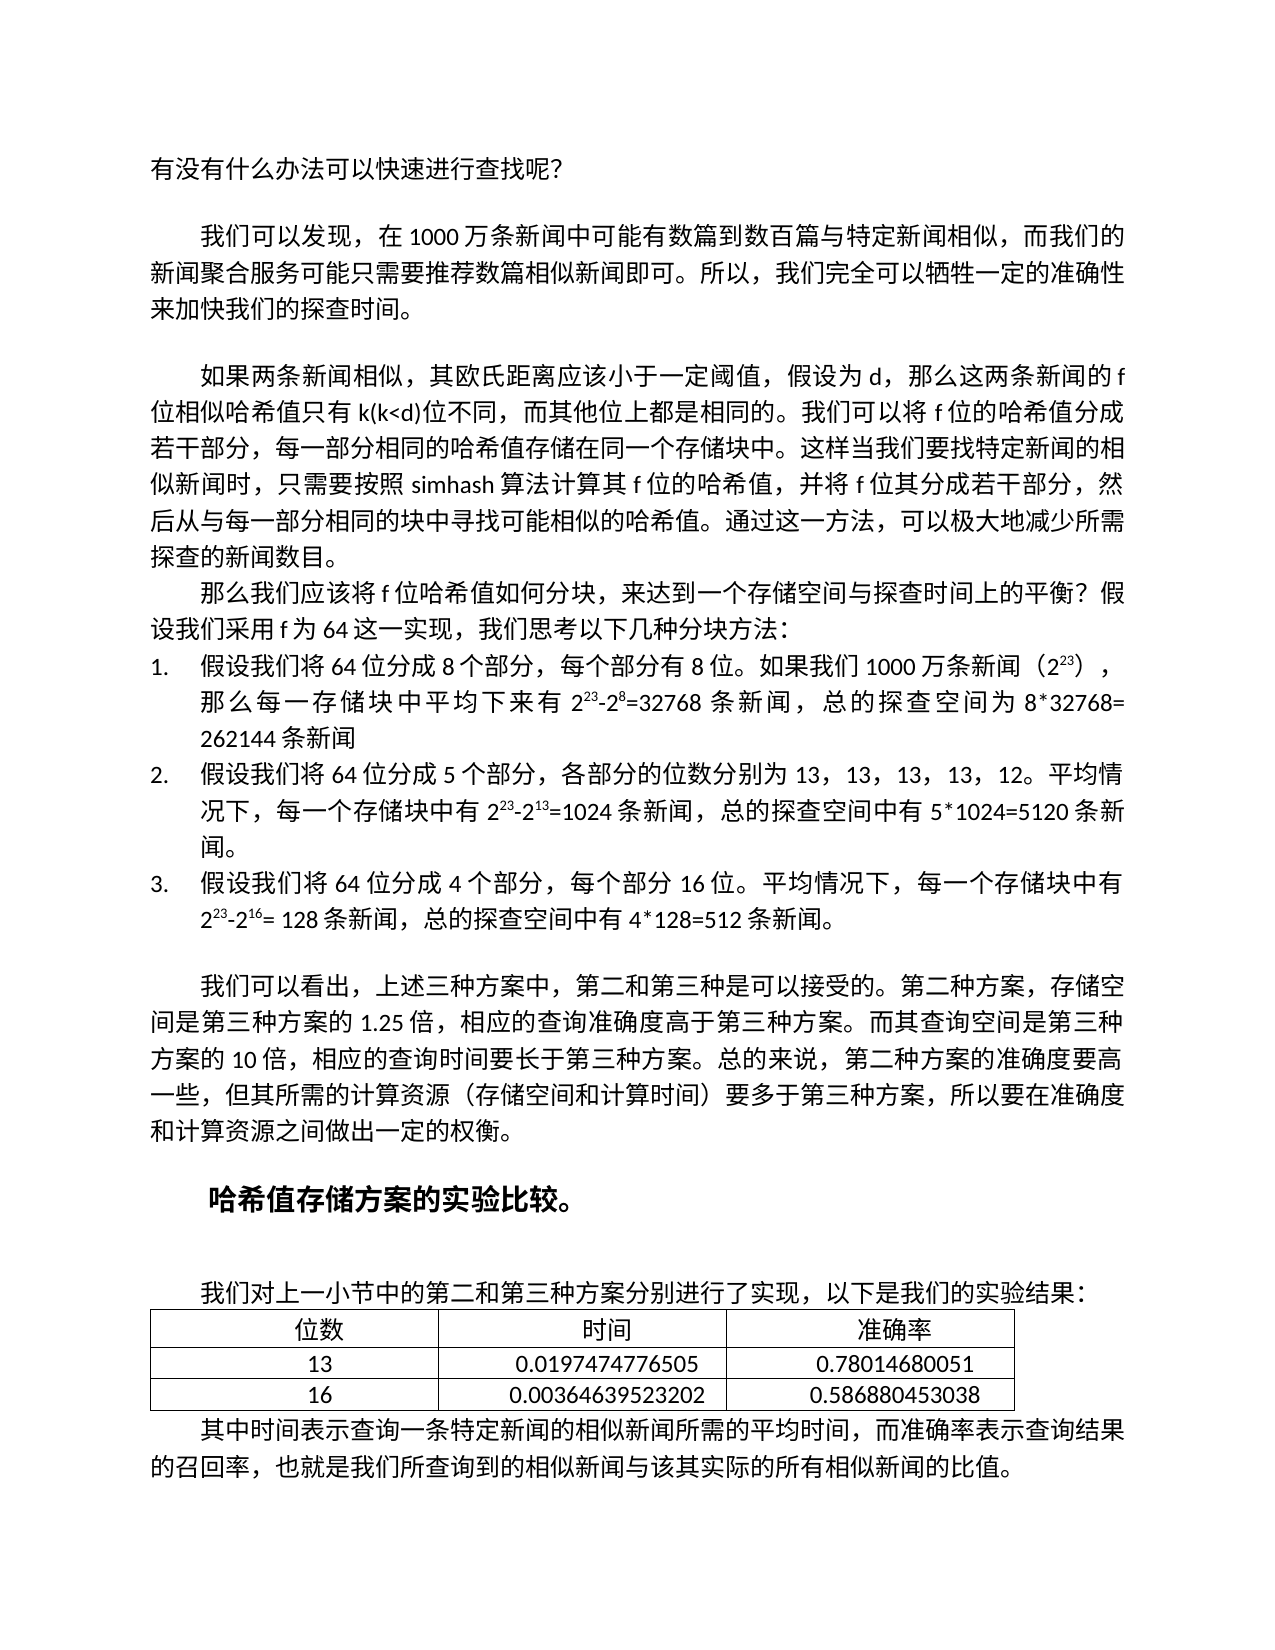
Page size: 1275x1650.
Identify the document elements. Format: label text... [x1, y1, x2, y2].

text 那么我们应该将f位哈希值如何分块，来达到一个存储空间与探查时间上的平衡？假设我们采用f为64这一实现，我们思考以下几种分块方法： [150, 573, 1125, 646]
text 其中时间表示查询一条特定新闻的相似新闻所需的平均时间，而准确率表示查询结果的召回率，也就是我们所查询到的相似新闻与该其实际的所有相似新闻的比值。 [150, 1411, 1125, 1483]
table_header 时间 [439, 1310, 726, 1347]
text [150, 150, 1125, 186]
table_cell 0.586880453038 [727, 1379, 1014, 1410]
list 假设我们将64位分成5个部分，各部分的位数分别为13，13，13，13，12。平均情况下，每一个存储块中有223-213=1024条新闻，总的探查空间中有5*1024=5120条新闻。 [150, 755, 1125, 863]
list 假设我们将64位分成4个部分，每个部分16位。平均情况下，每一个存储块中有223-216= 128条新闻，总的探查空间中有4*128=512条新闻。 [150, 863, 1125, 936]
table_cell 16 [151, 1379, 438, 1410]
text 如果两条新闻相似，其欧氏距离应该小于一定阈值，假设为d，那么这两条新闻的f位相似哈希值只有k(k<d)位不同，而其他位上都是相同的。我们可以将f位的哈希值分成若干部分，每一部分相同的哈希值存储在同一个存储块中。这样当我们要找特定新闻的相似新闻时，只需要按照simhash算法计算其f位的哈希值，并将f位其分成若干部分，然后从与每一部分相同的块中寻找可能相似的哈希值。通过这一方法，可以极大地减少所需探查的新闻数目。 [150, 356, 1125, 573]
text 我们对上一小节中的第二和第三种方案分别进行了实现，以下是我们的实验结果： [150, 1273, 1125, 1309]
table_header 准确率 [727, 1310, 1014, 1347]
table_cell 0.0197474776505 [439, 1348, 726, 1378]
table_cell 0.78014680051 [727, 1348, 1014, 1378]
list 假设我们将64位分成8个部分，每个部分有8位。如果我们1000万条新闻（223），那么每一存储块中平均下来有223-28=32768条新闻，总的探查空间为8*32768= 262144条新闻 [150, 646, 1125, 755]
text 我们可以看出，上述三种方案中，第二和第三种是可以接受的。第二种方案，存储空间是第三种方案的1.25倍，相应的查询准确度高于第三种方案。而其查询空间是第三种方案的10倍，相应的查询时间要长于第三种方案。总的来说，第二种方案的准确度要高一些，但其所需的计算资源（存储空间和计算时间）要多于第三种方案，所以要在准确度和计算资源之间做出一定的权衡。 [150, 967, 1125, 1148]
subtitle 哈希值存储方案的实验比较。 [150, 1177, 1125, 1219]
text 我们可以发现，在1000万条新闻中可能有数篇到数百篇与特定新闻相似，而我们的新闻聚合服务可能只需要推荐数篇相似新闻即可。所以，我们完全可以牺牲一定的准确性来加快我们的探查时间。 [150, 217, 1125, 326]
table_cell 0.00364639523202 [439, 1379, 726, 1410]
table_header 位数 [151, 1310, 438, 1347]
table_cell 13 [151, 1348, 438, 1378]
